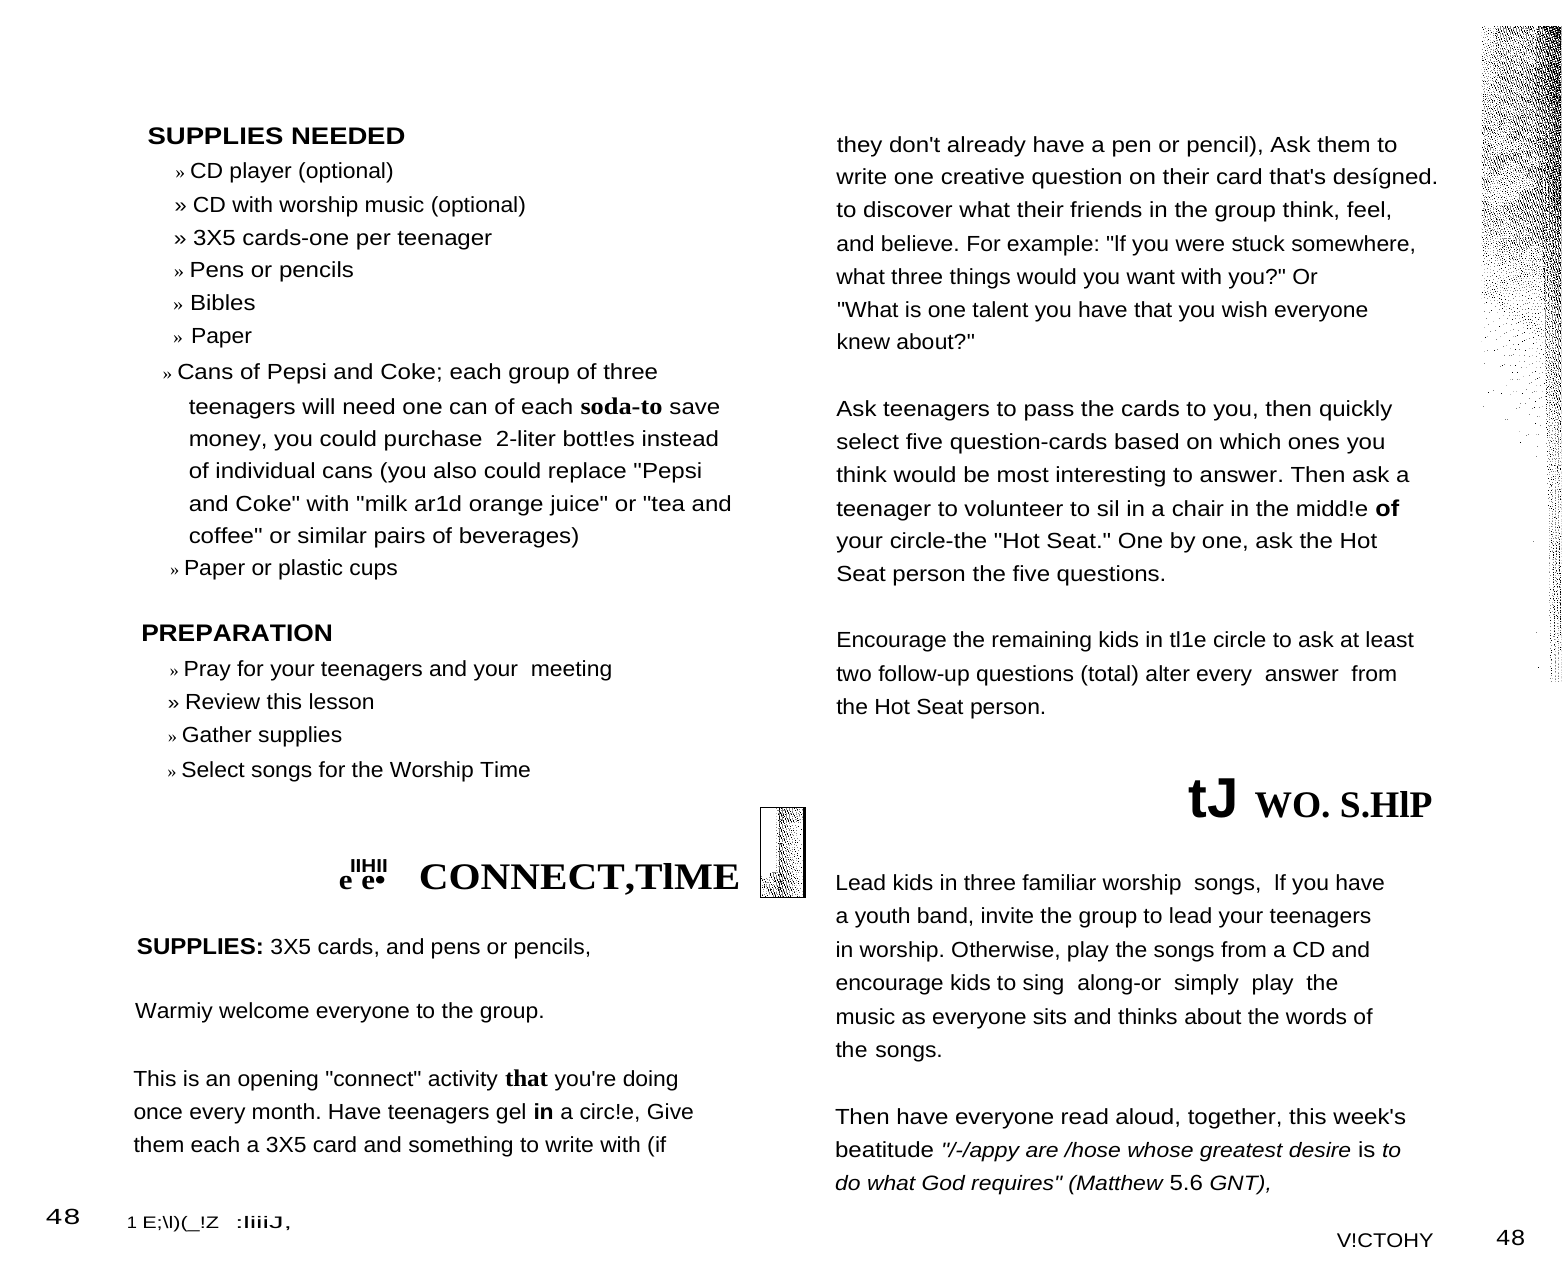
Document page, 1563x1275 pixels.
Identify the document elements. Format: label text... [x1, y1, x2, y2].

text » Bibles [173, 289, 739, 315]
text » Cans of Pepsi and Coke; each group of three teenagers will need one can of each soda-to save money, you could purchase 2-liter bott!es instead of individual cans (you also could replace "Pepsi and Coke" with "milk ar1d orange juice" or "tea and coffee" or similar pairs of beverages) [162, 359, 739, 548]
text » 3X5 cards-one per teenager [174, 225, 739, 250]
text » CD with worship music (optional) [174, 192, 739, 217]
text » Pray for your teenagers and your meeting [169, 656, 739, 682]
picture [1481, 26, 1562, 682]
text they don't already have a pen or pencil), Ask them to write one creative question on their card that's desígned. to discover what their friends in the group think, feel, [836, 132, 1441, 222]
text 48 1 E;\l)(_!Z :liiiJ, [45, 1205, 748, 1236]
text SUPPLIES NEEDED [147, 122, 739, 149]
text SUPPLIES: 3X5 cards, and pens or pencils, Warmiy welcome everyone to the group. [135, 933, 668, 1024]
text "What is one talent you have that you wish everyone knew about?'' [836, 297, 1421, 354]
text and believe. For example: "lf you were stuck somewhere, what three things would you want with you?" Or [836, 231, 1441, 289]
text » Paper or plastic cups [170, 555, 739, 580]
text » CD player (optional) [175, 158, 739, 183]
text » Review this lesson [168, 689, 739, 714]
text Lead kids in three familiar worship songs, lf you have a youth band, invite the group to lead your teenagers in worship. Otherwise, play the songs from a CD and encourage kids to sing along-or simply play the music as everyone sits and thinks about the words of the songs. [835, 870, 1391, 1062]
picture [761, 808, 805, 897]
text e e• CONNECT,TlME [338, 854, 748, 897]
text Encourage the remaining kids in tl1e circle to ask at least two follow-up questions (total) alter every answer from the Hot Seat person. [836, 627, 1421, 719]
text » Gather supplies [168, 722, 739, 747]
text PREPARATION [141, 619, 739, 647]
text Then have everyone read aloud, together, this week's beatitude "/-/appy are /hose whose greatest desire is to do what God requires" (Matthew 5.6 GNT), [835, 1104, 1424, 1195]
text » Select songs for the Worship Time [167, 756, 739, 782]
text V!CTOHY 48 [1337, 1226, 1562, 1254]
text » Paper [173, 323, 739, 348]
text tJ WO. S.HlP [1189, 765, 1562, 829]
text This is an opening "connect" activity that you're doing once every month. Have teenagers gel in a circ!e, Give them each a 3X5 card and something to write with (if [133, 1064, 727, 1157]
text » Pens or pencils [174, 257, 739, 282]
text Ask teenagers to pass the cards to you, then quickly select five question-cards based on which ones you think would be most interesting to answer. Then ask a teenager to volunteer to sil in a chair in the midd!e of your circle-the "Hot Seat." One by one, ask the Hot Seat person the five questions. [836, 396, 1421, 586]
